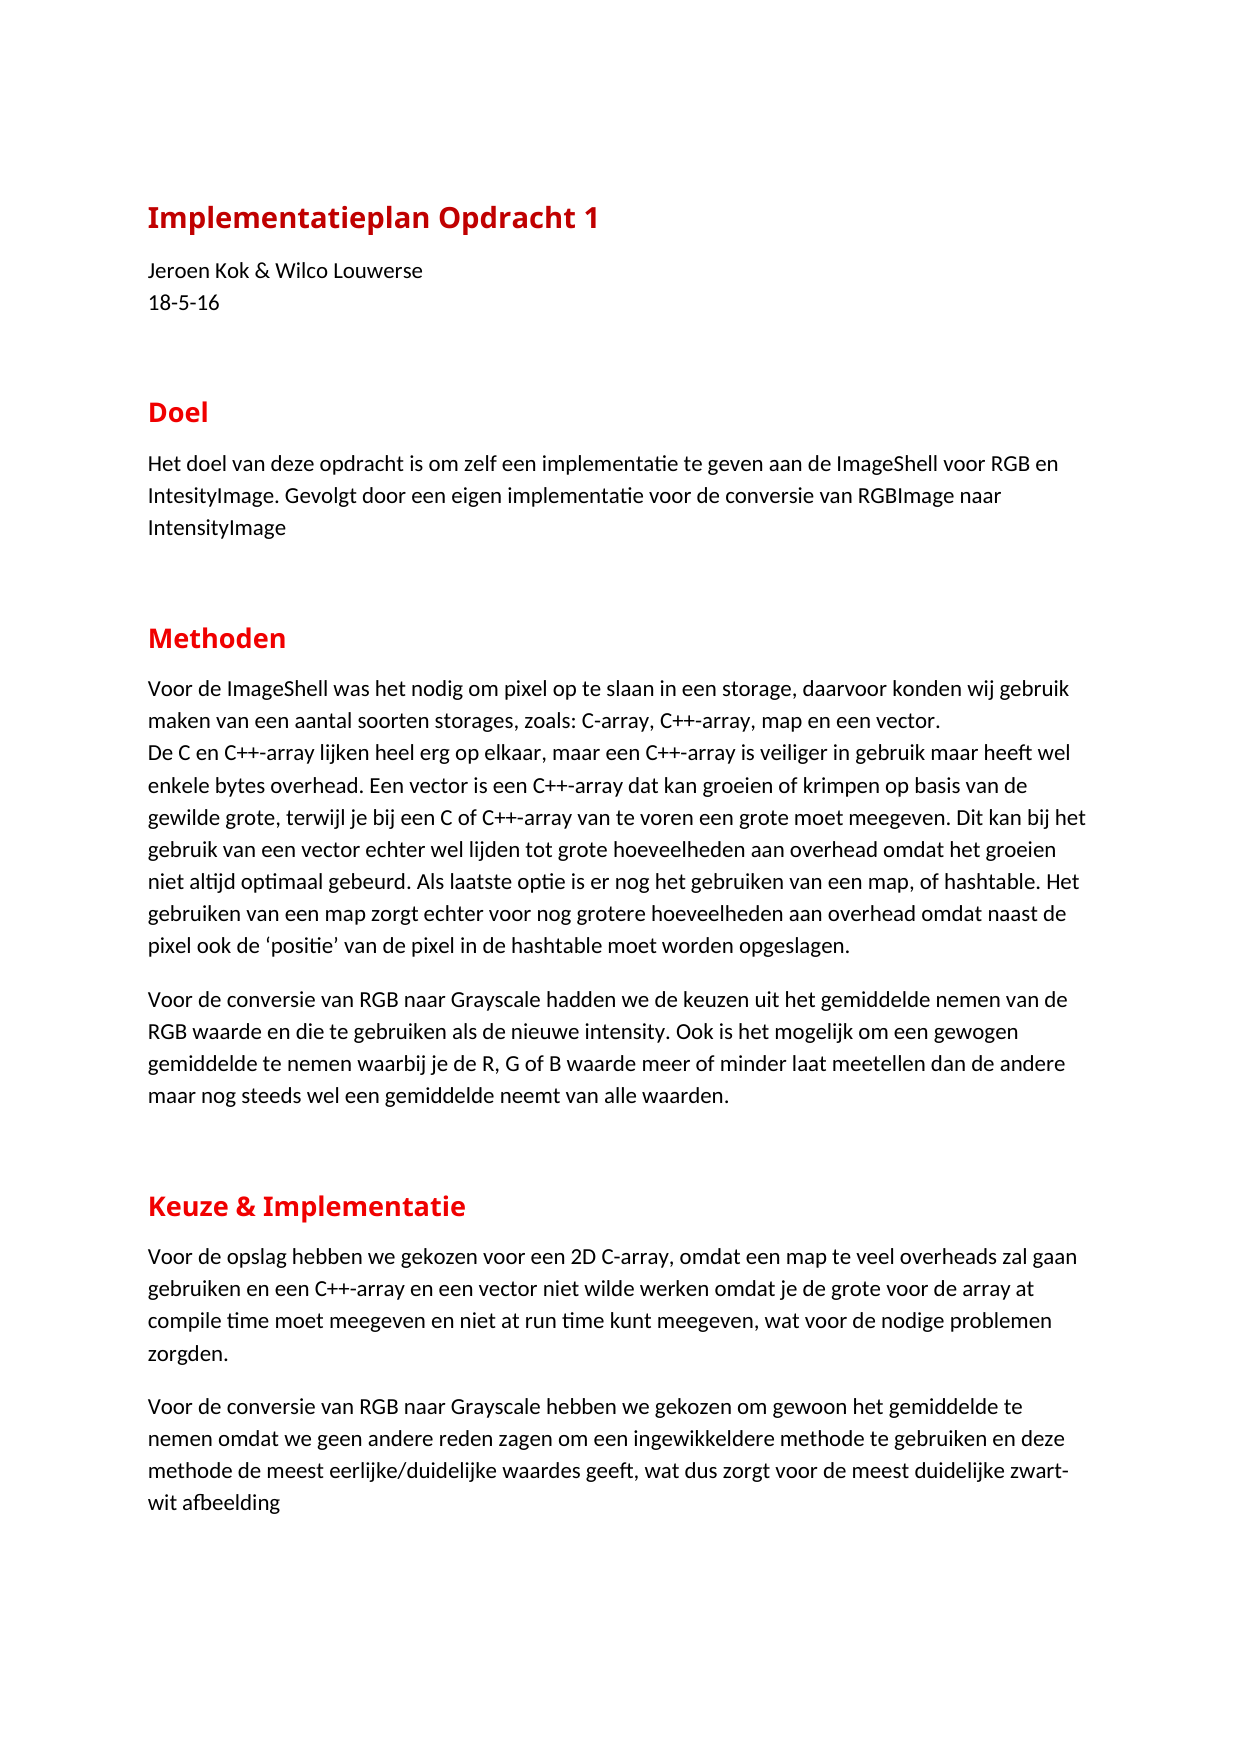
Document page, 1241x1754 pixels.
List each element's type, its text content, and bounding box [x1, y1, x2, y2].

subtitle Doel [148, 394, 1093, 431]
text Jeroen Kok & Wilco Louwerse 18-5-16 [148, 256, 1093, 316]
text Voor de ImageShell was het nodig om pixel op te slaan in een storage, daarvoor konden wij gebruik maken van een aantal soorten storages, zoals: C-array, C++-array, map en een vector. De C en C++-array lijken heel erg op elkaar, maar een C++-array is veiliger in gebruik maar heeft wel enkele bytes overhead. Een vector is een C++-array dat kan groeien of krimpen op basis van de gewilde grote, terwijl je bij een C of C++-array van te voren een grote moet meegeven. Dit kan bij het gebruik van een vector echter wel lijden tot grote hoeveelheden aan overhead omdat het groeien niet altijd optimaal gebeurd. Als laatste optie is er nog het gebruiken van een map, of hashtable. Het gebruiken van een map zorgt echter voor nog grotere hoeveelheden aan overhead omdat naast de pixel ook de ‘positie’ van de pixel in de hashtable moet worden opgeslagen. [148, 674, 1093, 960]
text Voor de conversie van RGB naar Grayscale hadden we de keuzen uit het gemiddelde nemen van de RGB waarde en die te gebruiken als de nieuwe intensity. Ook is het mogelijk om een gewogen gemiddelde te nemen waarbij je de R, G of B waarde meer of minder laat meetellen dan de andere maar nog steeds wel een gemiddelde neemt van alle waarden. [148, 985, 1093, 1109]
text Voor de opslag hebben we gekozen voor een 2D C-array, omdat een map te veel overheads zal gaan gebruiken en een C++-array en een vector niet wilde werken omdat je de grote voor de array at compile time moet meegeven en niet at run time kunt meegeven, wat voor de nodige problemen zorgden. [148, 1242, 1093, 1367]
text Voor de conversie van RGB naar Grayscale hebben we gekozen om gewoon het gemiddelde te nemen omdat we geen andere reden zagen om een ingewikkeldere methode te gebruiken en deze methode de meest eerlijke/duidelijke waardes geeft, wat dus zorgt voor de meest duidelijke zwart-wit afbeelding [148, 1392, 1093, 1516]
subtitle Keuze & Implementatie [148, 1187, 1093, 1224]
text Het doel van deze opdracht is om zelf een implementatie te geven aan de ImageShell voor RGB en IntesityImage. Gevolgt door een eigen implementatie voor de conversie van RGBImage naar IntensityImage [148, 449, 1093, 541]
subtitle Methoden [148, 619, 1093, 656]
subtitle Implementatieplan Opdracht 1 [148, 198, 1093, 237]
